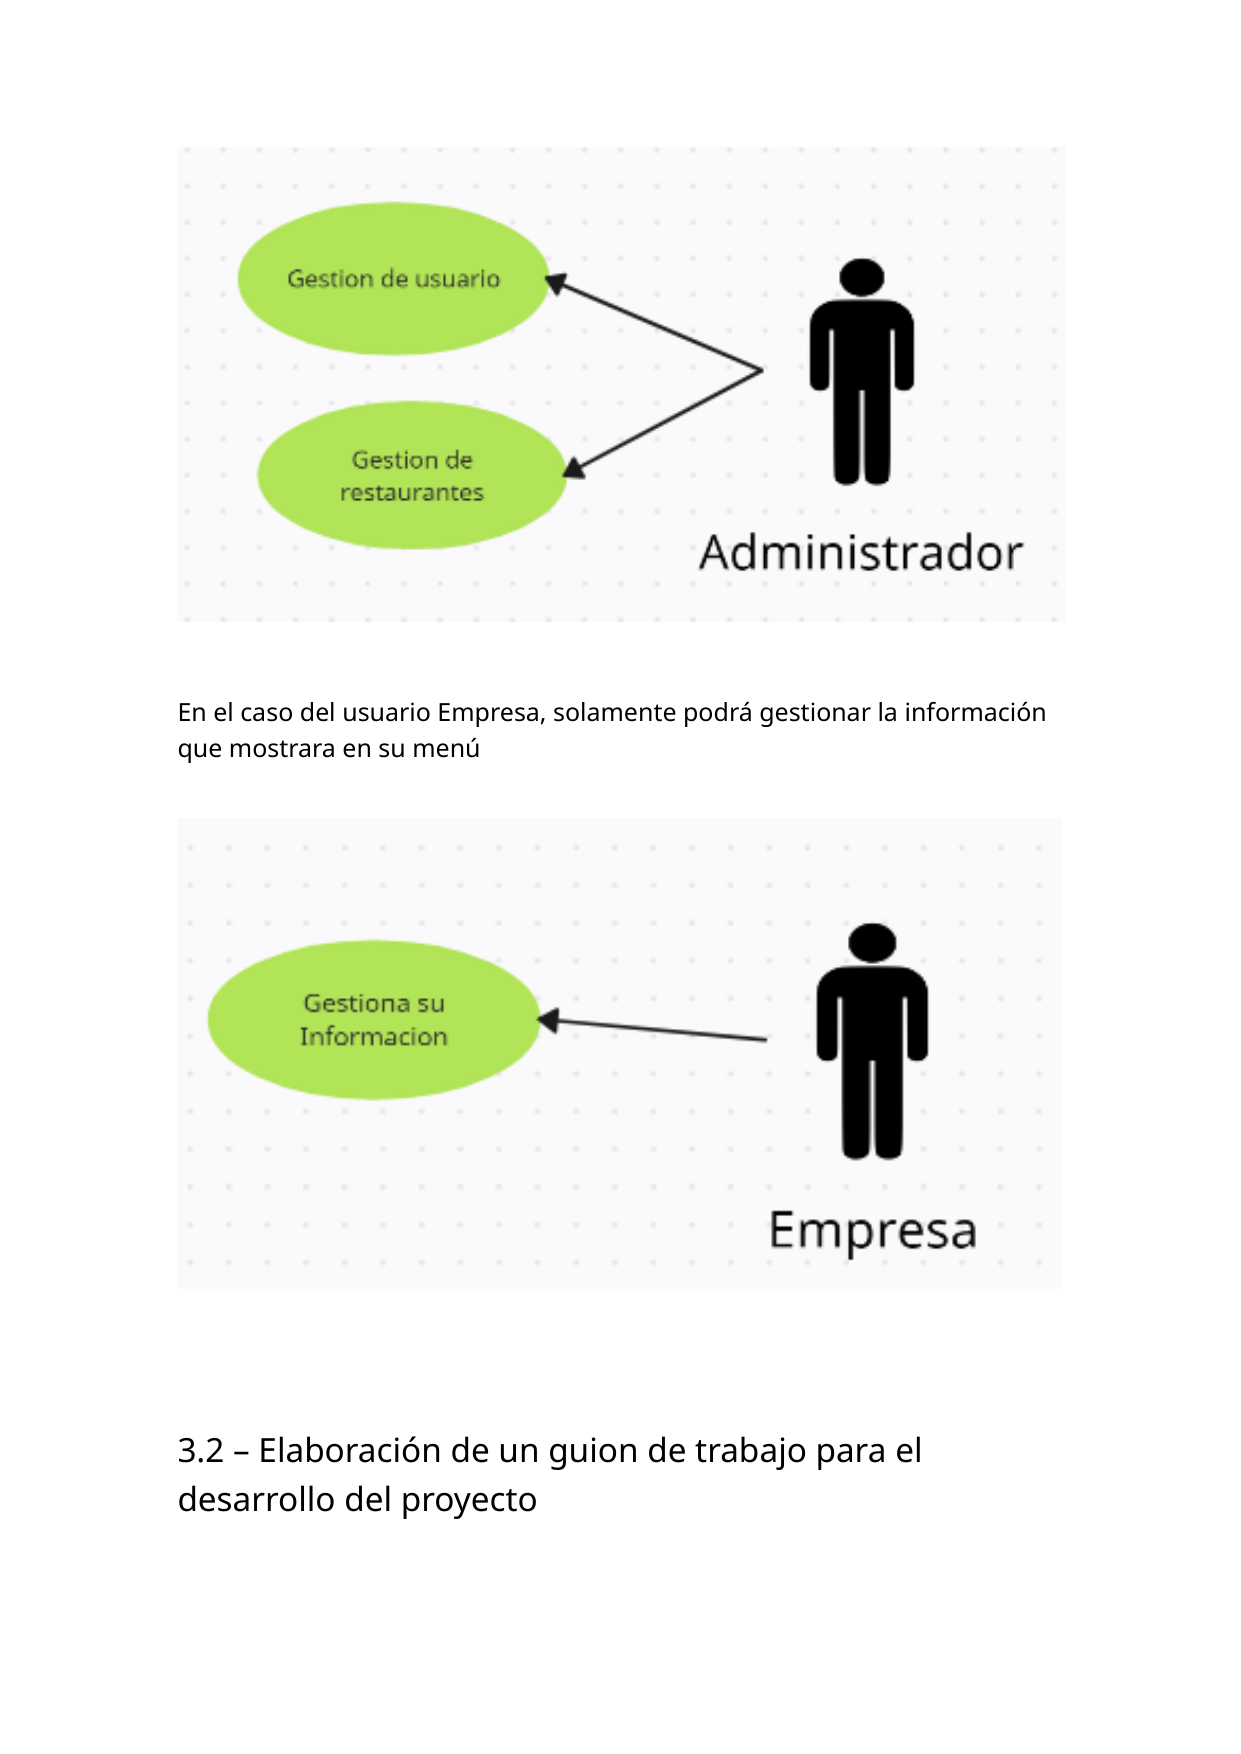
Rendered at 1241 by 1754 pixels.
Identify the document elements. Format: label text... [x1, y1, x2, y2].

text En el caso del usuario Empresa, solamente podrá gestionar la información que mostrara en su menú [177, 694, 1063, 765]
picture [177, 818, 1062, 1289]
text 3.2 – Elaboración de un guion de trabajo para el desarrollo del proyecto [177, 1427, 1063, 1521]
picture [177, 147, 1067, 622]
